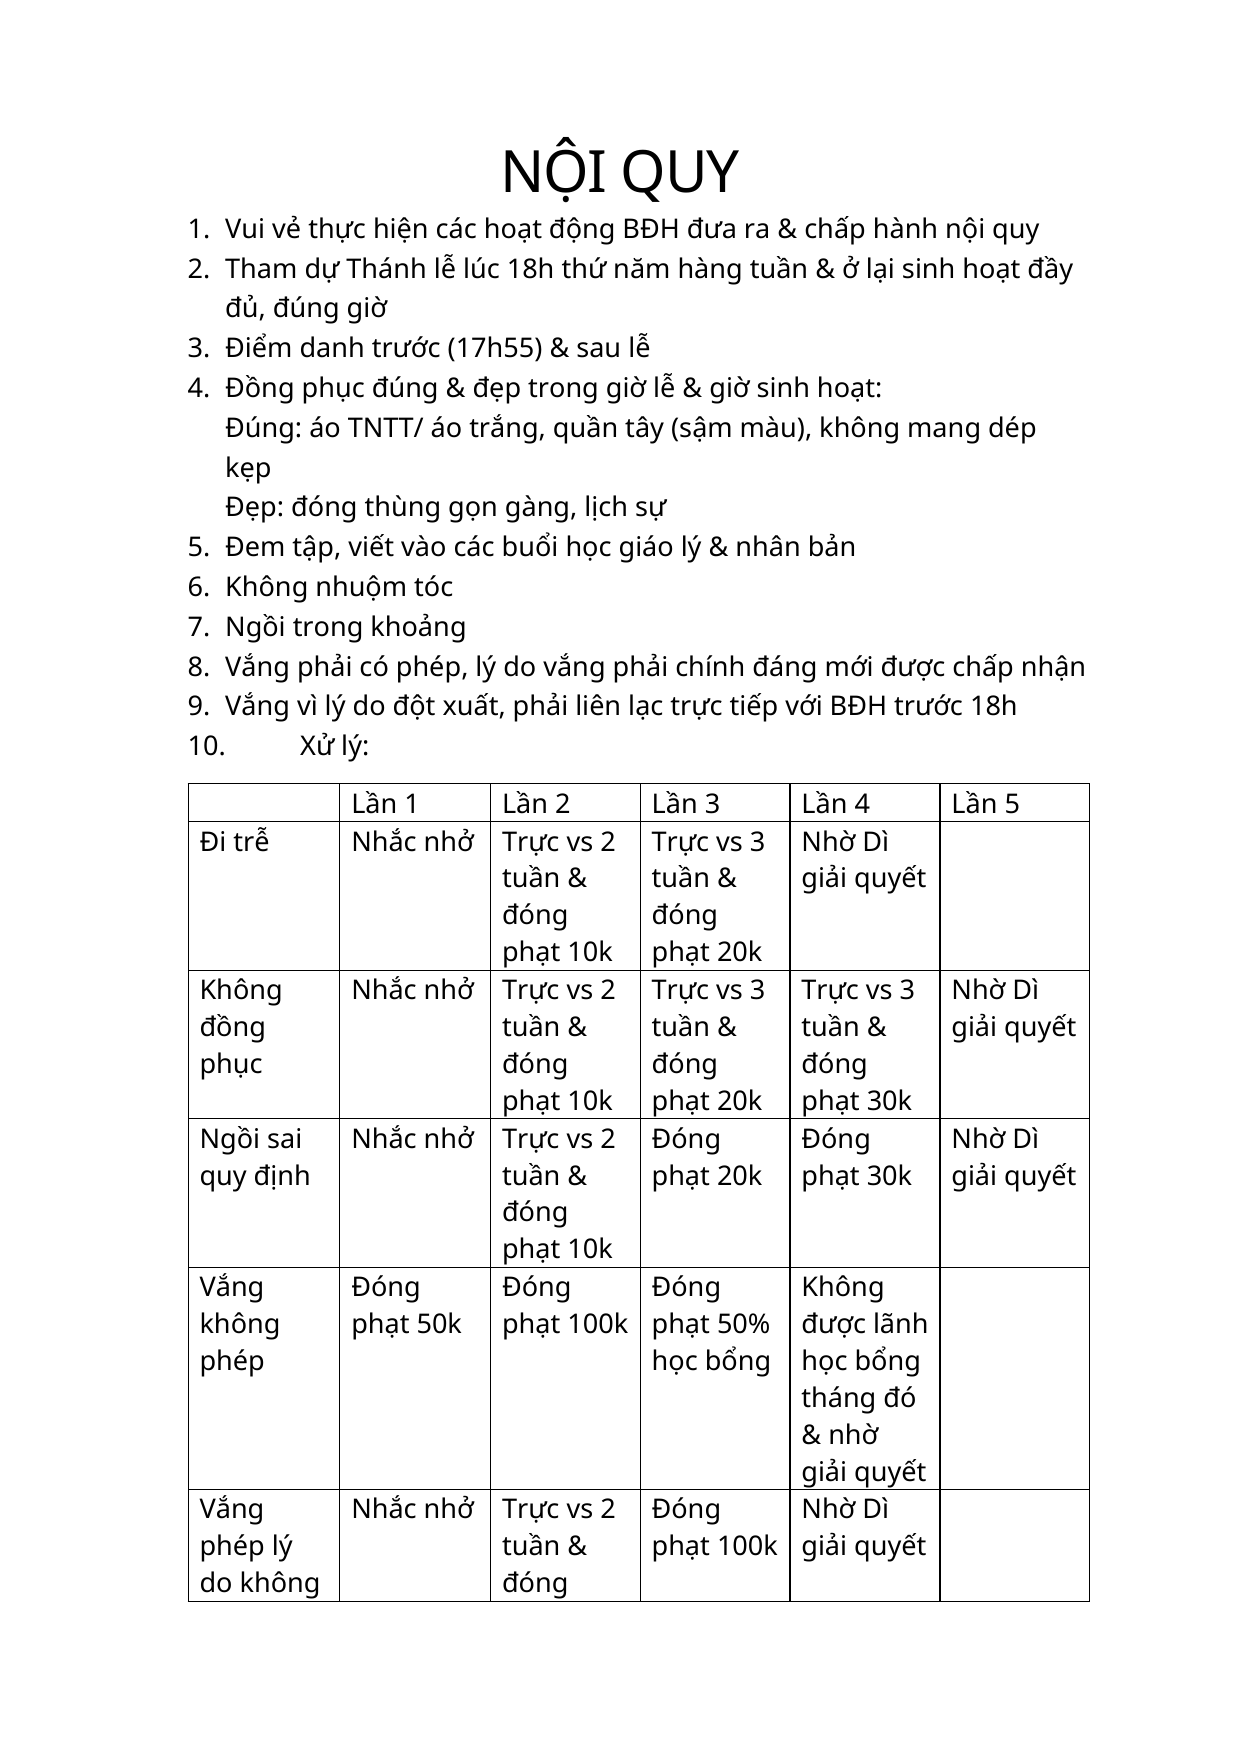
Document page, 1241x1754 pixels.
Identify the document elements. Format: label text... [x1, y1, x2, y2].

list Đem tập, viết vào các buổi học giáo lý & nhân bản [187, 528, 1090, 564]
table_cell Vắng không phép [189, 1268, 339, 1489]
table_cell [189, 1490, 339, 1601]
table_cell Đi trễ [189, 822, 339, 969]
table_header Lần 2 [491, 784, 640, 821]
table_cell Đóng phạt 100k [641, 1490, 789, 1601]
table_cell Ngồi sai quy định [189, 1119, 339, 1267]
table_cell Đóng phạt 30k [791, 1119, 939, 1267]
list Đồng phục đúng & đẹp trong giờ lễ & giờ sinh hoạt: [187, 368, 1090, 405]
table_cell Nhắc nhở [340, 971, 490, 1118]
table_cell [941, 822, 1089, 969]
table_cell Trực vs 3 tuần & đóng phạt 30k [791, 971, 939, 1118]
table_header Lần 3 [641, 784, 789, 821]
list Đẹp: đóng thùng gọn gàng, lịch sự [225, 488, 1090, 525]
table_cell Đóng phạt 50k [340, 1268, 490, 1489]
table_cell Nhờ Dì giải quyết [941, 971, 1089, 1118]
title NỘI QUY [150, 130, 1090, 209]
list Vắng vì lý do đột xuất, phải liên lạc trực tiếp với BĐH trước 18h [187, 687, 1090, 724]
table_cell Trực vs 2 tuần & đóng phạt 10k [491, 1119, 640, 1267]
table_cell [941, 1490, 1089, 1601]
list Ngồi trong khoảng [187, 607, 1090, 644]
table_header Lần 1 [340, 784, 490, 821]
table_cell Đóng phạt 100k [491, 1268, 640, 1489]
table_cell [941, 1268, 1089, 1489]
table_header Lần 5 [941, 784, 1089, 821]
list Đúng: áo TNTT/ áo trắng, quần tây (sậm màu), không mang dép kẹp [225, 408, 1090, 485]
table_cell Trực vs 3 tuần & đóng phạt 20k [641, 822, 789, 969]
table_cell Trực vs 2 tuần & đóng phạt 10k [491, 971, 640, 1118]
table_cell Nhắc nhở [340, 1119, 490, 1267]
list Điểm danh trước (17h55) & sau lễ [187, 329, 1090, 366]
table_cell Nhờ Dì giải quyết [791, 1490, 939, 1601]
table_cell Không đồng phục [189, 971, 339, 1118]
list Tham dự Thánh lễ lúc 18h thứ năm hàng tuần & ở lại sinh hoạt đầy đủ, đúng giờ [187, 249, 1090, 326]
table_cell Nhắc nhở [340, 822, 490, 969]
list Vui vẻ thực hiện các hoạt động BĐH đưa ra & chấp hành nội quy [187, 209, 1090, 246]
table_cell Nhờ Dì giải quyết [791, 822, 939, 969]
table_cell Trực vs 3 tuần & đóng phạt 20k [641, 971, 789, 1118]
list Không nhuộm tóc [187, 567, 1090, 604]
table_cell Đóng phạt 20k [641, 1119, 789, 1267]
table_cell Nhờ Dì giải quyết [941, 1119, 1089, 1267]
table_cell Không được lãnh học bổng tháng đó & nhờ giải quyết [791, 1268, 939, 1489]
table_cell Nhắc nhở [340, 1490, 490, 1601]
list Xử lý: [187, 727, 1090, 763]
table_cell Trực vs 2 tuần & đóng phạt 10k [491, 822, 640, 969]
table_cell Đóng phạt 50% học bổng [641, 1268, 789, 1489]
list Vắng phải có phép, lý do vắng phải chính đáng mới được chấp nhận [187, 647, 1090, 684]
table_header Lần 4 [791, 784, 939, 821]
table_header [189, 784, 339, 821]
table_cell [491, 1490, 640, 1601]
